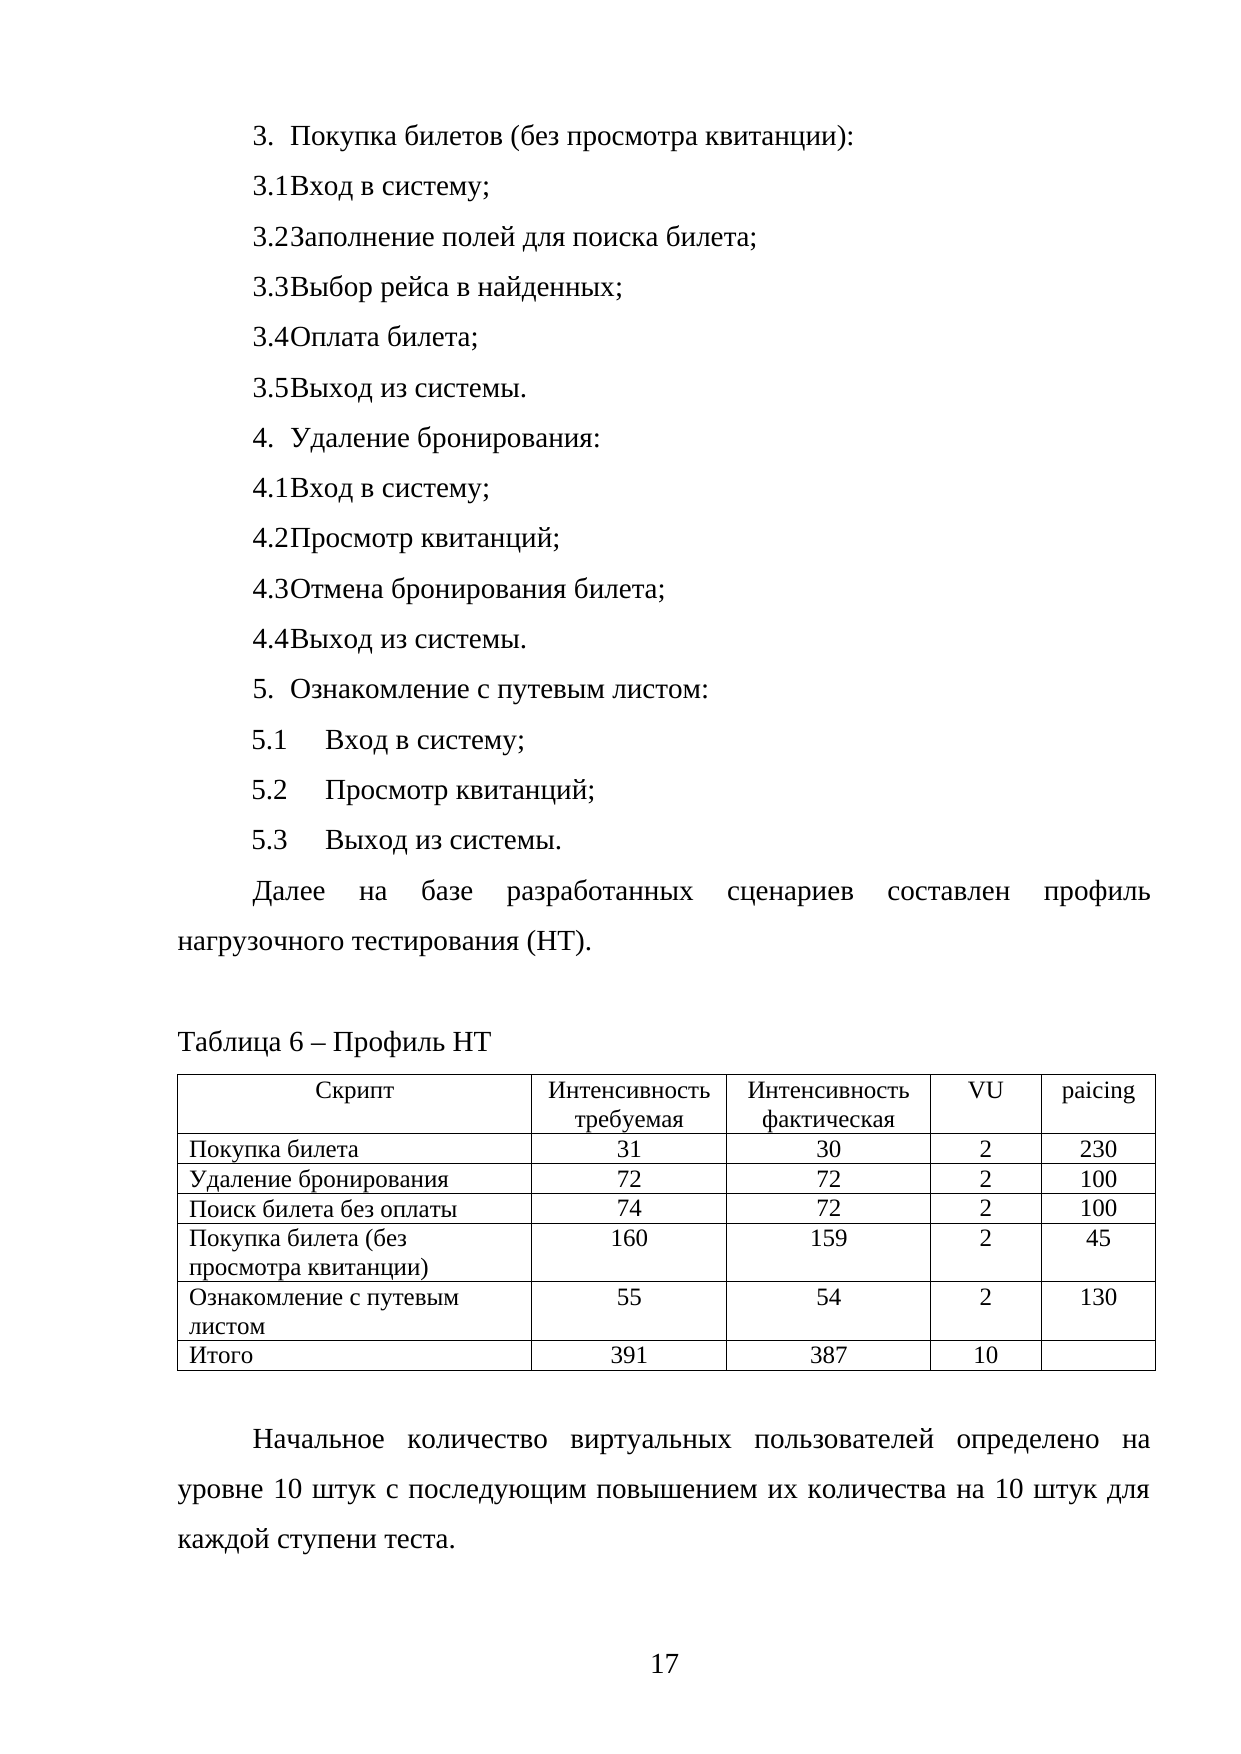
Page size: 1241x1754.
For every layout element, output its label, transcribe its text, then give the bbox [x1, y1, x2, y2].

table_cell 159 [727, 1224, 930, 1281]
table_cell 74 [532, 1194, 726, 1222]
list Вход в систему; [251, 722, 1152, 755]
table_cell Ознакомление с путевым листом [178, 1282, 531, 1339]
table_cell 54 [727, 1282, 930, 1339]
table_cell [1042, 1341, 1155, 1369]
table_cell Итого [178, 1341, 531, 1369]
list Просмотр квитанций; [251, 772, 1152, 806]
table_cell Удаление бронирования [178, 1164, 531, 1192]
table_header Интенсивность требуемая [532, 1075, 726, 1133]
table_cell 2 [931, 1194, 1041, 1222]
table_cell 72 [727, 1164, 930, 1192]
list Ознакомление с путевым листом: [252, 672, 1152, 705]
table_cell Покупка билета (без просмотра квитанции) [178, 1224, 531, 1281]
table_cell 387 [727, 1341, 930, 1369]
table_cell 2 [931, 1164, 1041, 1192]
table_cell 10 [931, 1341, 1041, 1369]
table_cell Покупка билета [178, 1134, 531, 1163]
text Начальное количество виртуальных пользователей определено на уровне 10 штук с последующим повышением их количества на 10 штук для каждой ступени теста. [177, 1421, 1152, 1555]
table_header Интенсивность фактическая [727, 1075, 930, 1133]
table_cell 31 [532, 1134, 726, 1163]
list Выход из системы. [252, 621, 1152, 655]
table_cell 100 [1042, 1164, 1155, 1192]
list Выбор рейса в найденных; [252, 269, 1152, 303]
table_cell 2 [931, 1282, 1041, 1339]
list Выход из системы. [252, 370, 1152, 403]
table_cell 230 [1042, 1134, 1155, 1163]
table_header Скрипт [178, 1075, 531, 1133]
table_cell 72 [532, 1164, 726, 1192]
table_header VU [931, 1075, 1041, 1133]
list Вход в систему; [252, 470, 1152, 504]
list Покупка билетов (без просмотра квитанции): [252, 118, 1152, 152]
list Удаление бронирования: [252, 420, 1152, 453]
list Заполнение полей для поиска билета; [252, 219, 1152, 252]
table_cell 72 [727, 1194, 930, 1222]
table_cell Поиск билета без оплаты [178, 1194, 531, 1222]
table_cell 45 [1042, 1224, 1155, 1281]
list Просмотр квитанций; [252, 521, 1152, 554]
table_cell 130 [1042, 1282, 1155, 1339]
table_cell 391 [532, 1341, 726, 1369]
table_cell 2 [931, 1224, 1041, 1281]
table_cell 2 [931, 1134, 1041, 1163]
list Оплата билета; [252, 319, 1152, 353]
text Далее на базе разработанных сценариев составлен профиль нагрузочного тестирования (НТ). [177, 873, 1152, 957]
table_cell 30 [727, 1134, 930, 1163]
list Отмена бронирования билета; [252, 571, 1152, 604]
table_cell 100 [1042, 1194, 1155, 1222]
list Выход из системы. [251, 822, 1152, 856]
table_cell 55 [532, 1282, 726, 1339]
table_header paicing [1042, 1075, 1155, 1133]
list Вход в систему; [252, 168, 1152, 202]
table_cell 160 [532, 1224, 726, 1281]
